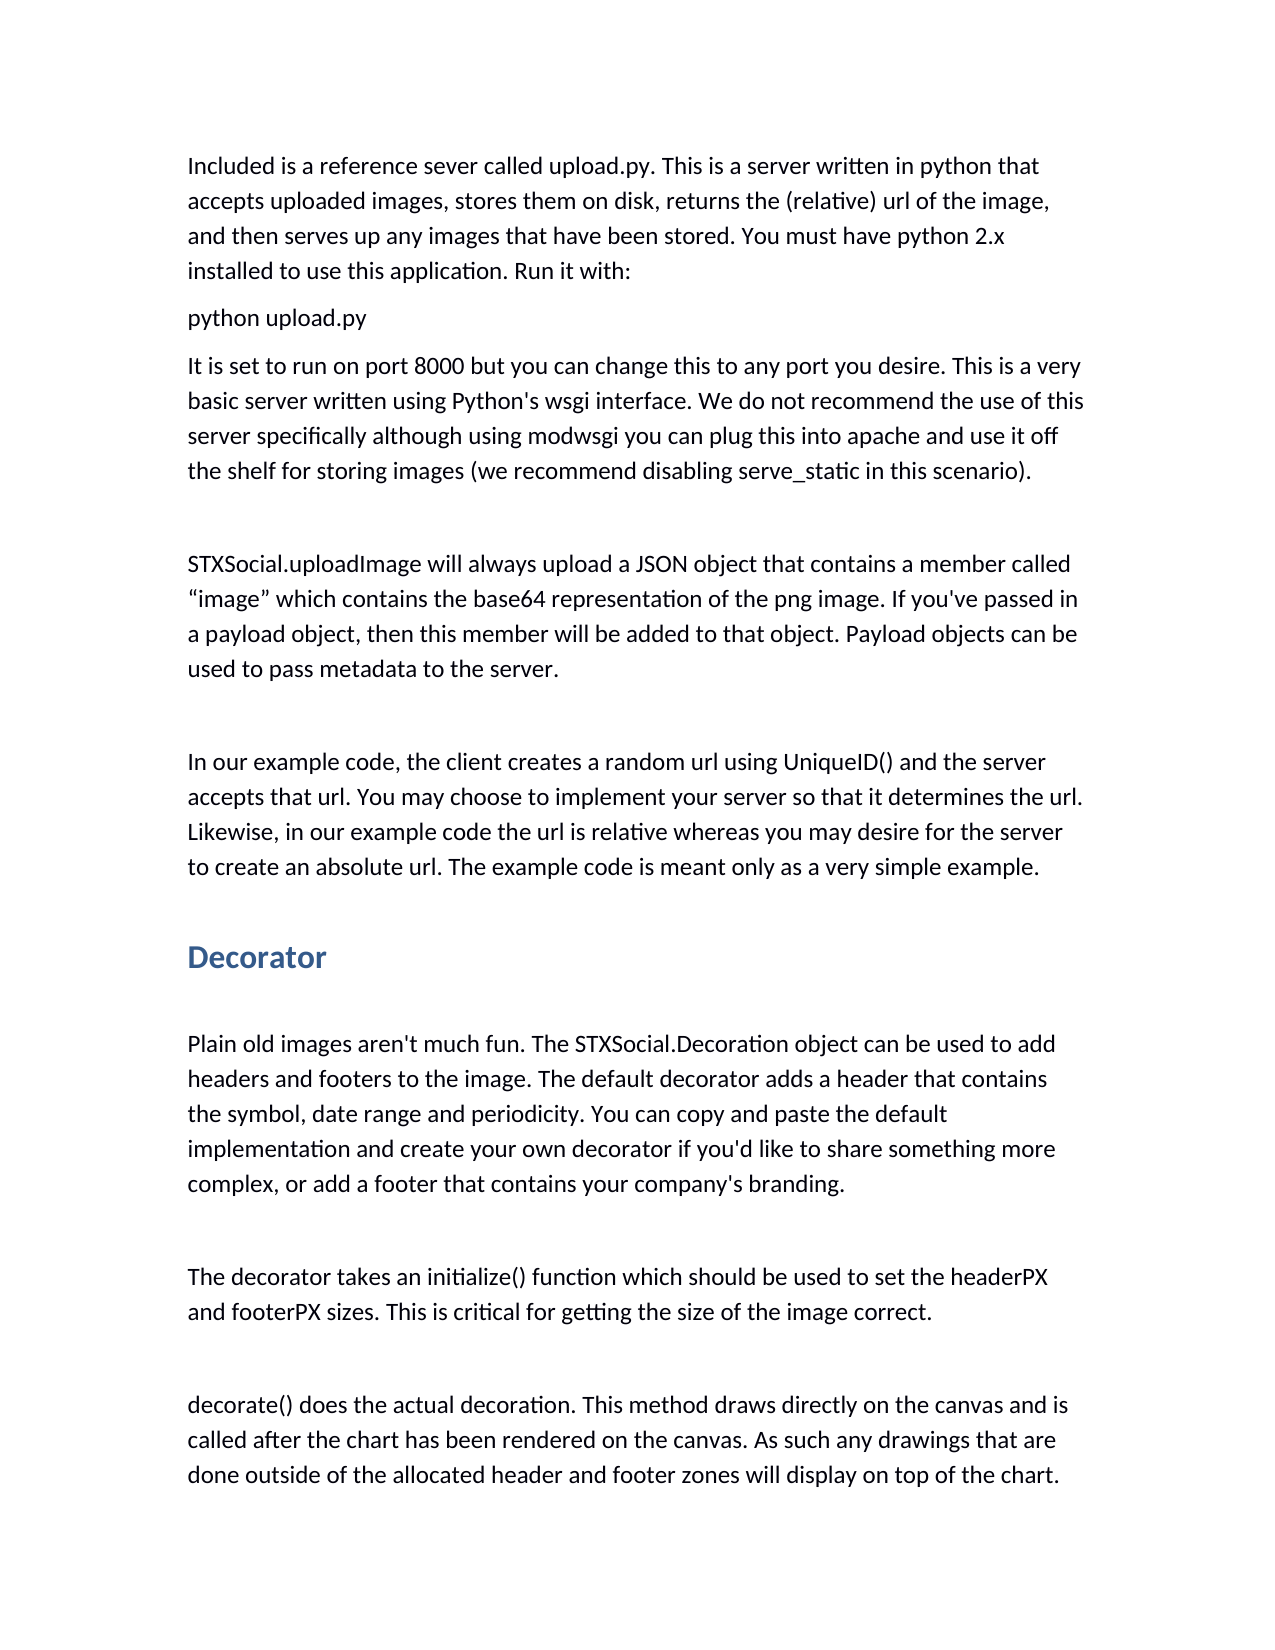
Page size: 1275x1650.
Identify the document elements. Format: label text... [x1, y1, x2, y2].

text python upload.py [187, 302, 1087, 333]
subtitle Decorator [187, 936, 1087, 977]
text Included is a reference sever called upload.py. This is a server written in python that accepts uploaded images, stores them on disk, returns the (relative) url of the image, and then serves up any images that have been stored. You must have python 2.x installed to use this application. Run it with: [187, 150, 1087, 286]
text In our example code, the client creates a random url using UniqueID() and the server accepts that url. You may choose to implement your server so that it determines the url. Likewise, in our example code the url is relative whereas you may desire for the server to create an absolute url. The example code is meant only as a very simple example. [187, 746, 1087, 882]
text STXSocial.uploadImage will always upload a JSON object that contains a member called “image” which contains the base64 representation of the png image. If you've passed in a payload object, then this member will be added to that object. Payload objects can be used to pass metadata to the server. [187, 548, 1087, 683]
text Plain old images aren't much fun. The STXSocial.Decoration object can be used to add headers and footers to the image. The default decorator adds a header that contains the symbol, date range and periodicity. You can copy and paste the default implementation and create your own decorator if you'd like to share something more complex, or add a footer that contains your company's branding. [187, 1028, 1087, 1199]
text decorate() does the actual decoration. This method draws directly on the canvas and is called after the chart has been rendered on the canvas. As such any drawings that are done outside of the allocated header and footer zones will display on top of the chart. [187, 1389, 1087, 1490]
text The decorator takes an initialize() function which should be used to set the headerPX and footerPX sizes. This is critical for getting the size of the image correct. [187, 1261, 1087, 1327]
text It is set to run on port 8000 but you can change this to any port you desire. This is a very basic server written using Python's wsgi interface. We do not recommend the use of this server specifically although using modwsgi you can plug this into apache and use it off the shelf for storing images (we recommend disabling serve_static in this scenario). [187, 350, 1087, 486]
